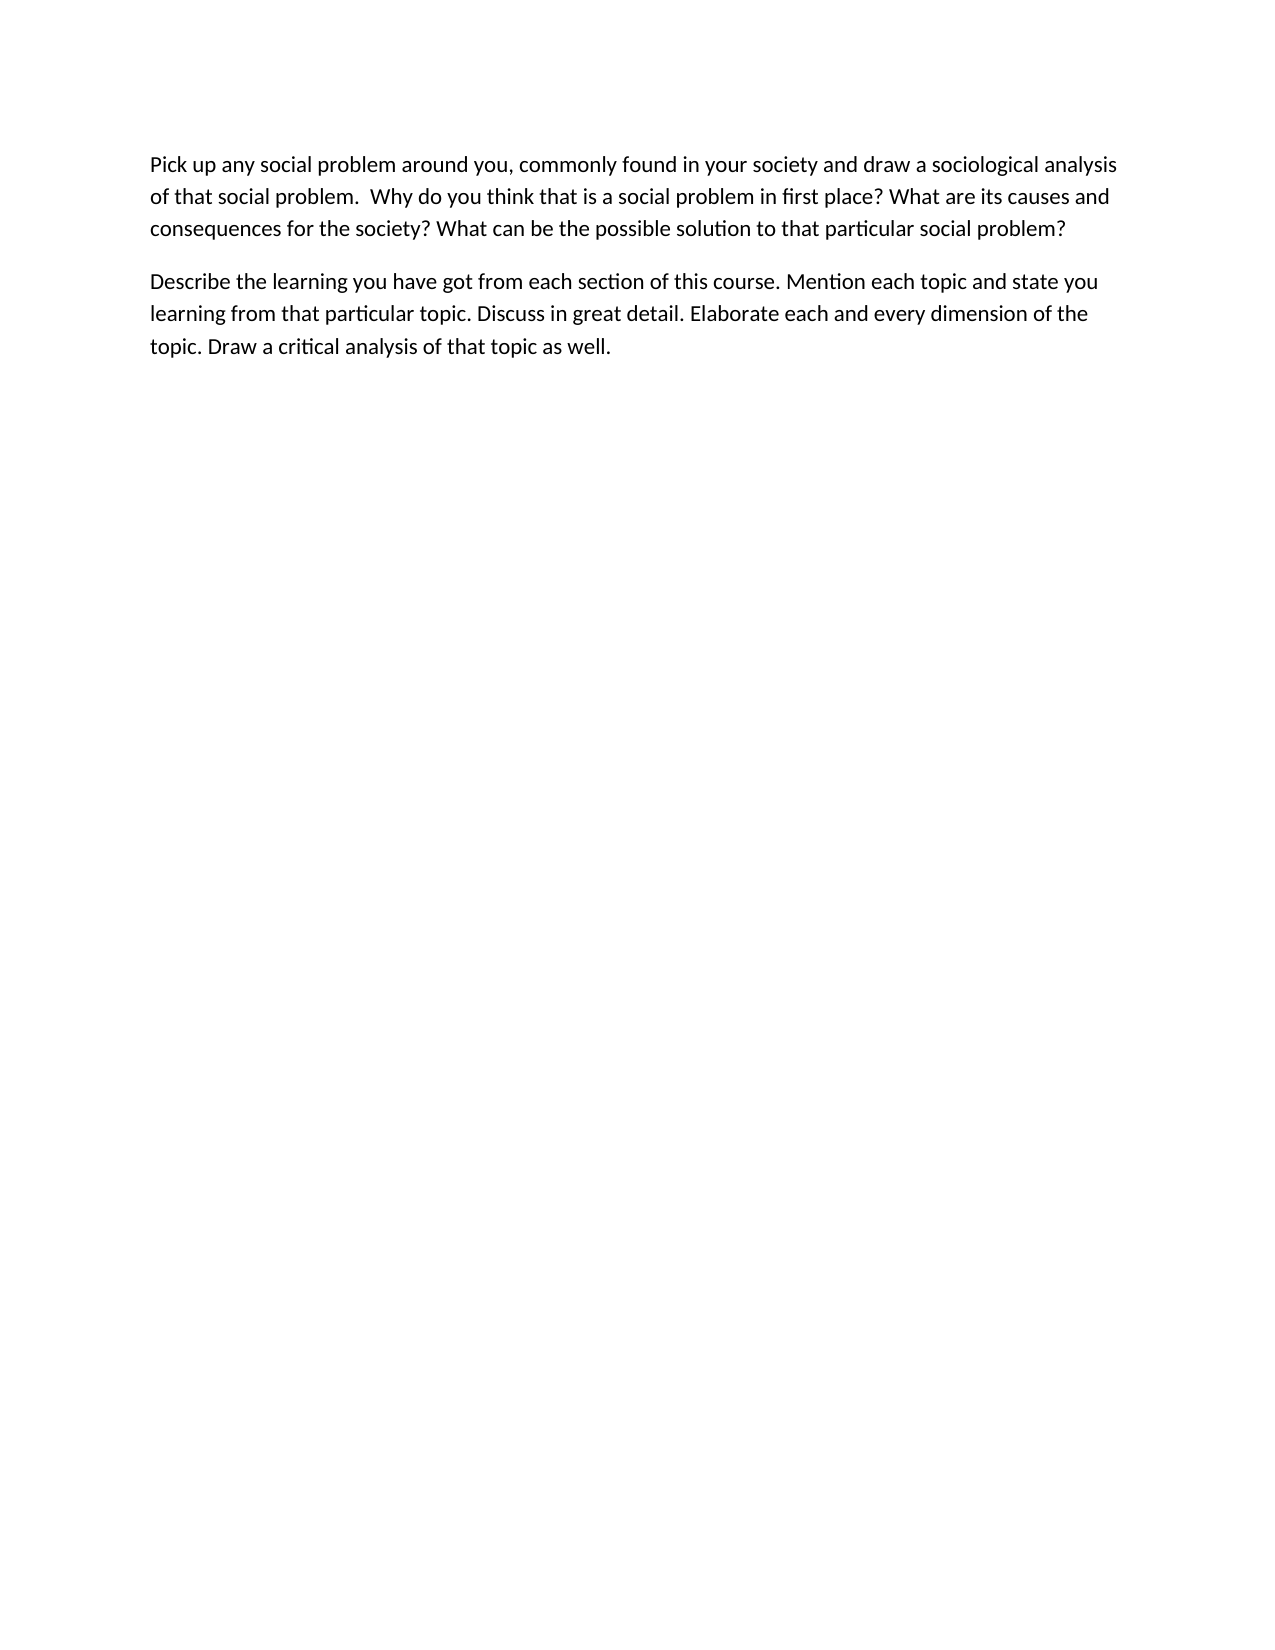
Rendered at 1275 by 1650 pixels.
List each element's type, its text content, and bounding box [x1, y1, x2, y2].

text Describe the learning you have got from each section of this course. Mention each topic and state you learning from that particular topic. Discuss in great detail. Elaborate each and every dimension of the topic. Draw a critical analysis of that topic as well. [150, 267, 1125, 360]
text Pick up any social problem around you, commonly found in your society and draw a sociological analysis of that social problem. Why do you think that is a social problem in first place? What are its causes and consequences for the society? What can be the possible solution to that particular social problem? [150, 150, 1125, 242]
